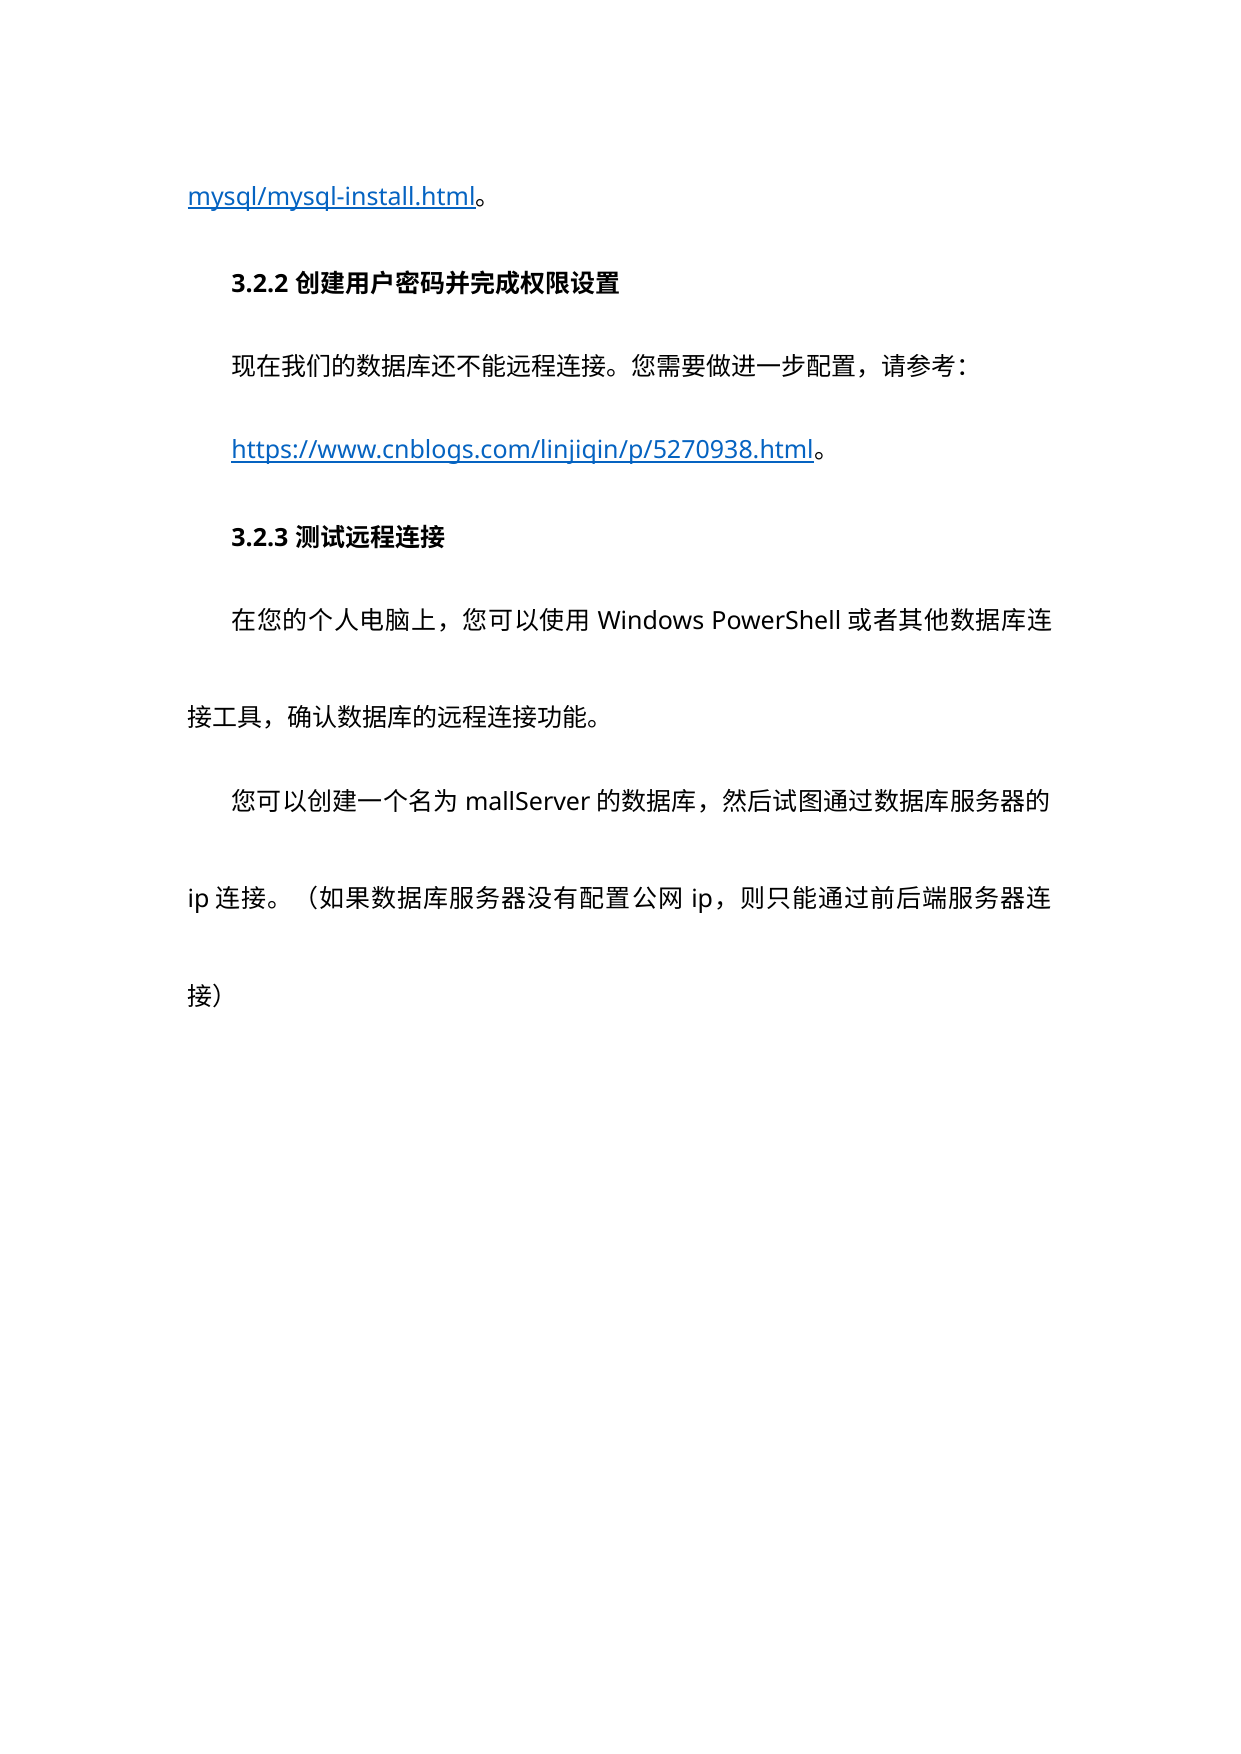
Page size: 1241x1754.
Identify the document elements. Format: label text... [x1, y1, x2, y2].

text https://www.cnblogs.com/linjiqin/p/5270938.html。 [187, 416, 1053, 481]
text 现在我们的数据库还不能远程连接。您需要做进一步配置，请参考： [187, 332, 1053, 397]
text 在您的个人电脑上，您可以使用Windows PowerShell或者其他数据库连接工具，确认数据库的远程连接功能。 [187, 586, 1053, 748]
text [187, 162, 1053, 227]
subtitle 3.2.3 测试远程连接 [187, 503, 1053, 568]
text 您可以创建一个名为mallServer的数据库，然后试图通过数据库服务器的ip连接。（如果数据库服务器没有配置公网ip，则只能通过前后端服务器连接） [187, 767, 1053, 1027]
subtitle 3.2.2 创建用户密码并完成权限设置 [187, 249, 1053, 314]
